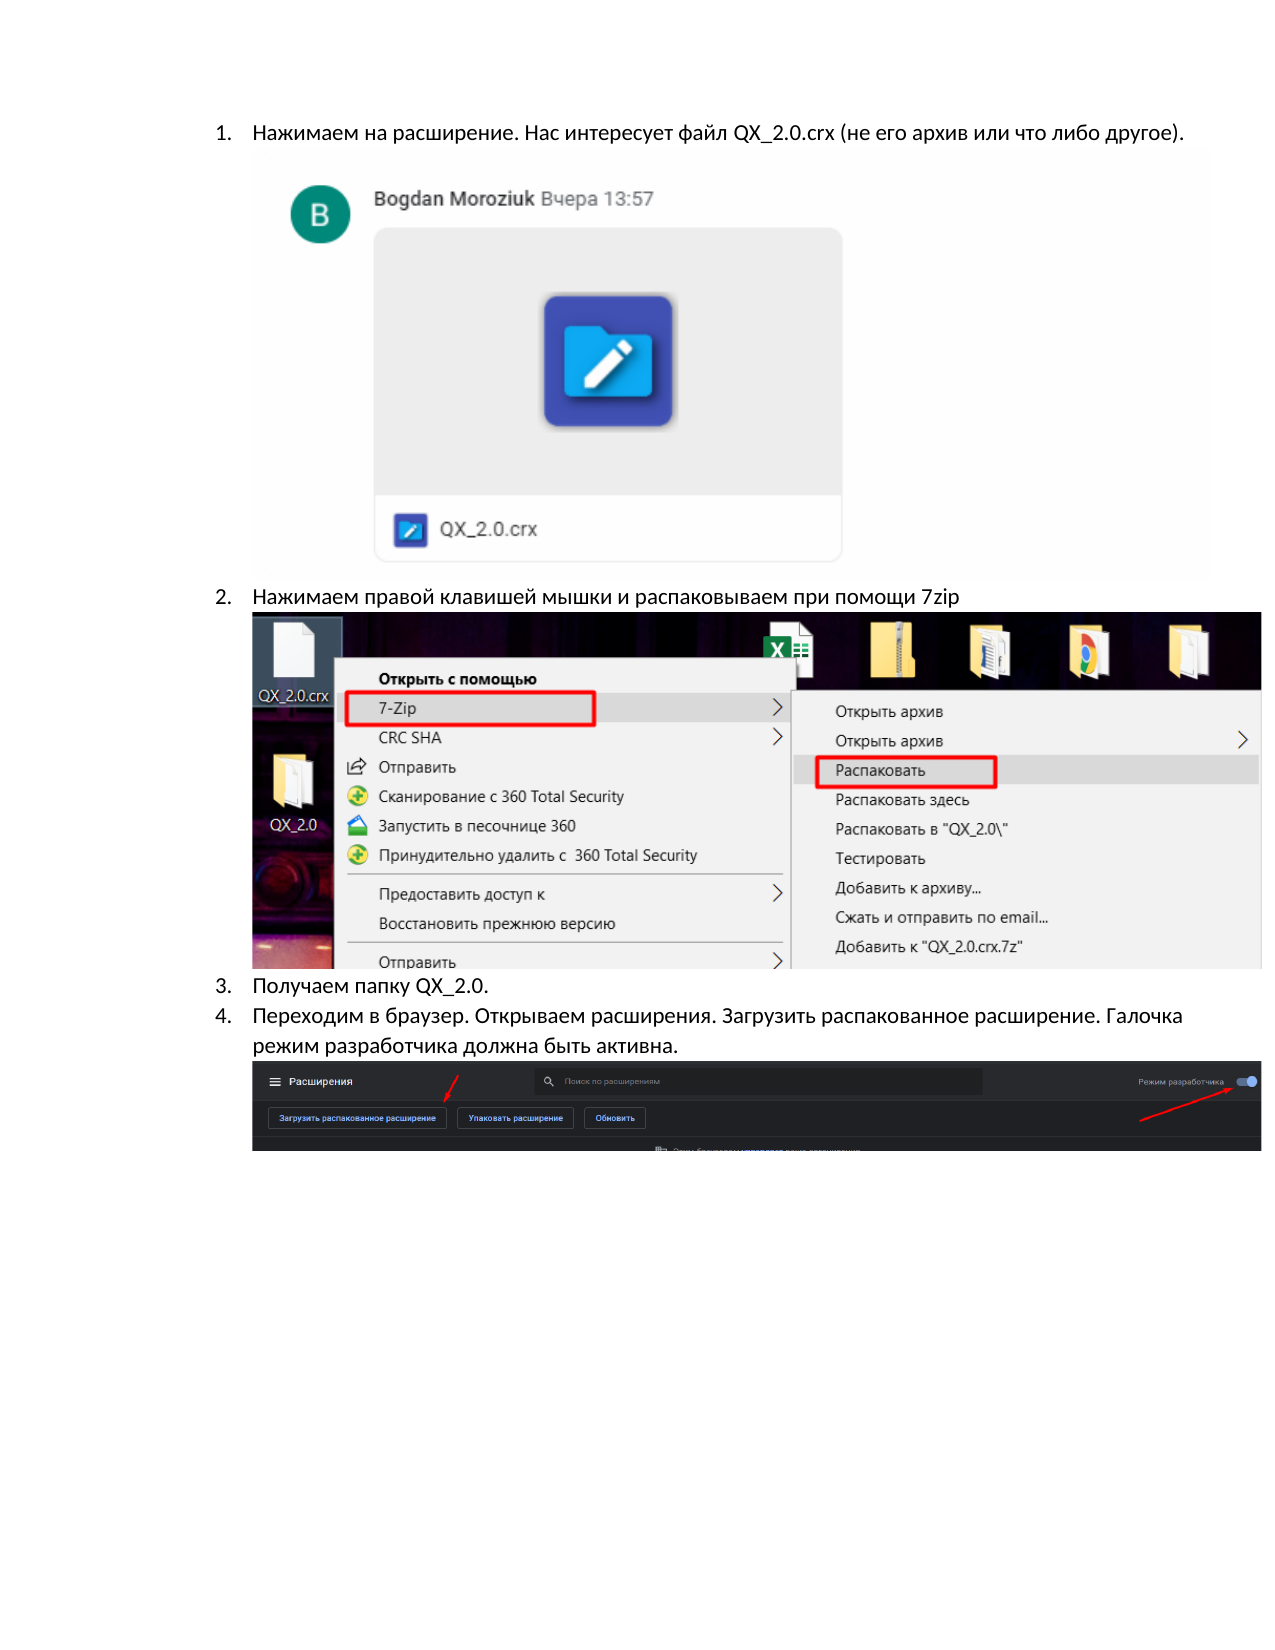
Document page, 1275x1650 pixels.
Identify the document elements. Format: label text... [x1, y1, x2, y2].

list Получаем папку QX_2.0. [215, 971, 1186, 999]
picture [252, 612, 1262, 969]
list Нажимаем на расширение. Нас интересует файл QX_2.0.crx (не его архив или что либо другое). [215, 118, 1186, 146]
picture [252, 1061, 1262, 1151]
picture [252, 148, 1212, 580]
